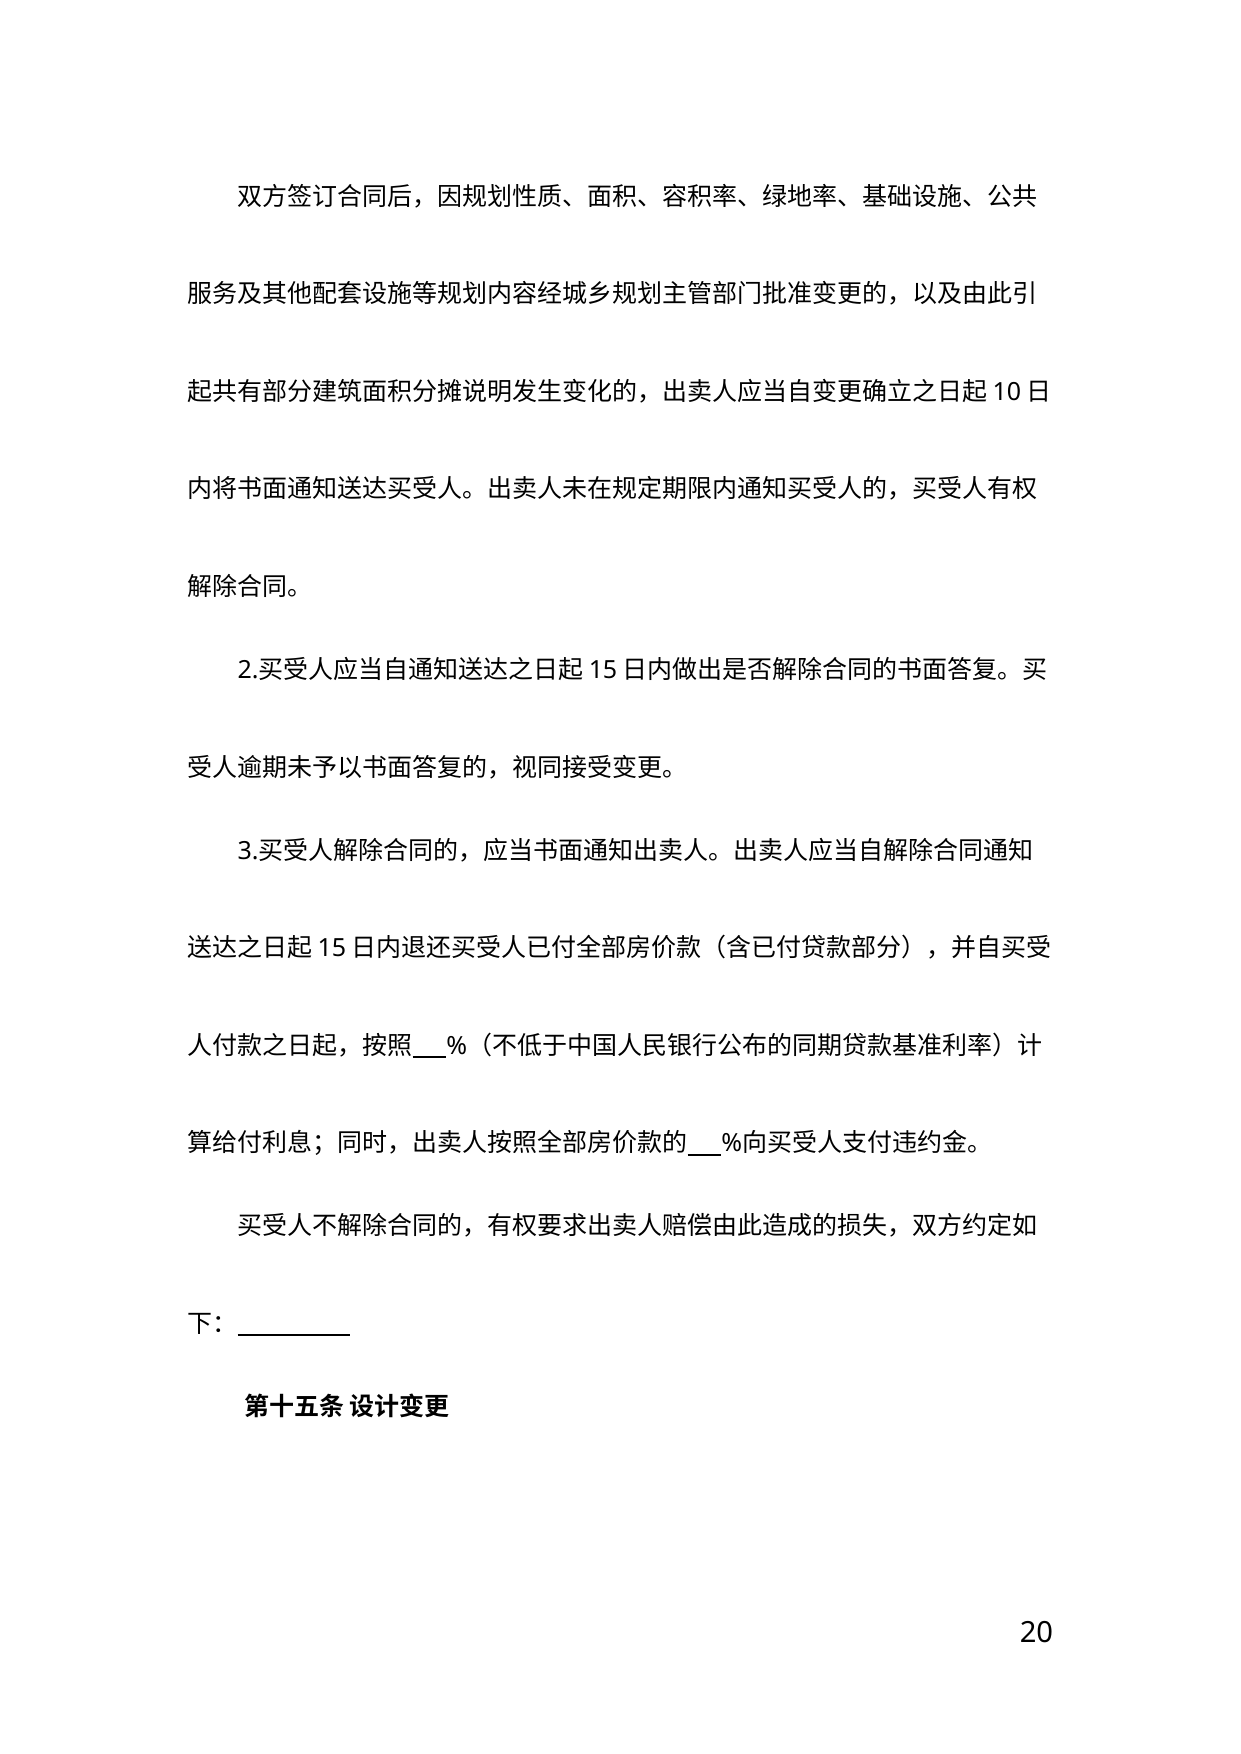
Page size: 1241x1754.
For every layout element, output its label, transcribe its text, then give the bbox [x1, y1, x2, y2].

text 2.买受人应当自通知送达之日起15日内做出是否解除合同的书面答复。买受人逾期未予以书面答复的，视同接受变更。 [187, 635, 1053, 798]
text 买受人不解除合同的，有权要求出卖人赔偿由此造成的损失，双方约定如下： [187, 1191, 1053, 1354]
text 3.买受人解除合同的，应当书面通知出卖人。出卖人应当自解除合同通知送达之日起15日内退还买受人已付全部房价款（含已付贷款部分），并自买受人付款之日起，按照 %（不低于中国人民银行公布的同期贷款基准利率）计算给付利息；同时，出卖人按照全部房价款的 %向买受人支付违约金。 [187, 816, 1053, 1173]
text 第十五条 设计变更 [187, 1372, 1053, 1437]
text 双方签订合同后，因规划性质、面积、容积率、绿地率、基础设施、公共服务及其他配套设施等规划内容经城乡规划主管部门批准变更的，以及由此引起共有部分建筑面积分摊说明发生变化的，出卖人应当自变更确立之日起10日内将书面通知送达买受人。出卖人未在规定期限内通知买受人的，买受人有权解除合同。 [187, 162, 1053, 617]
